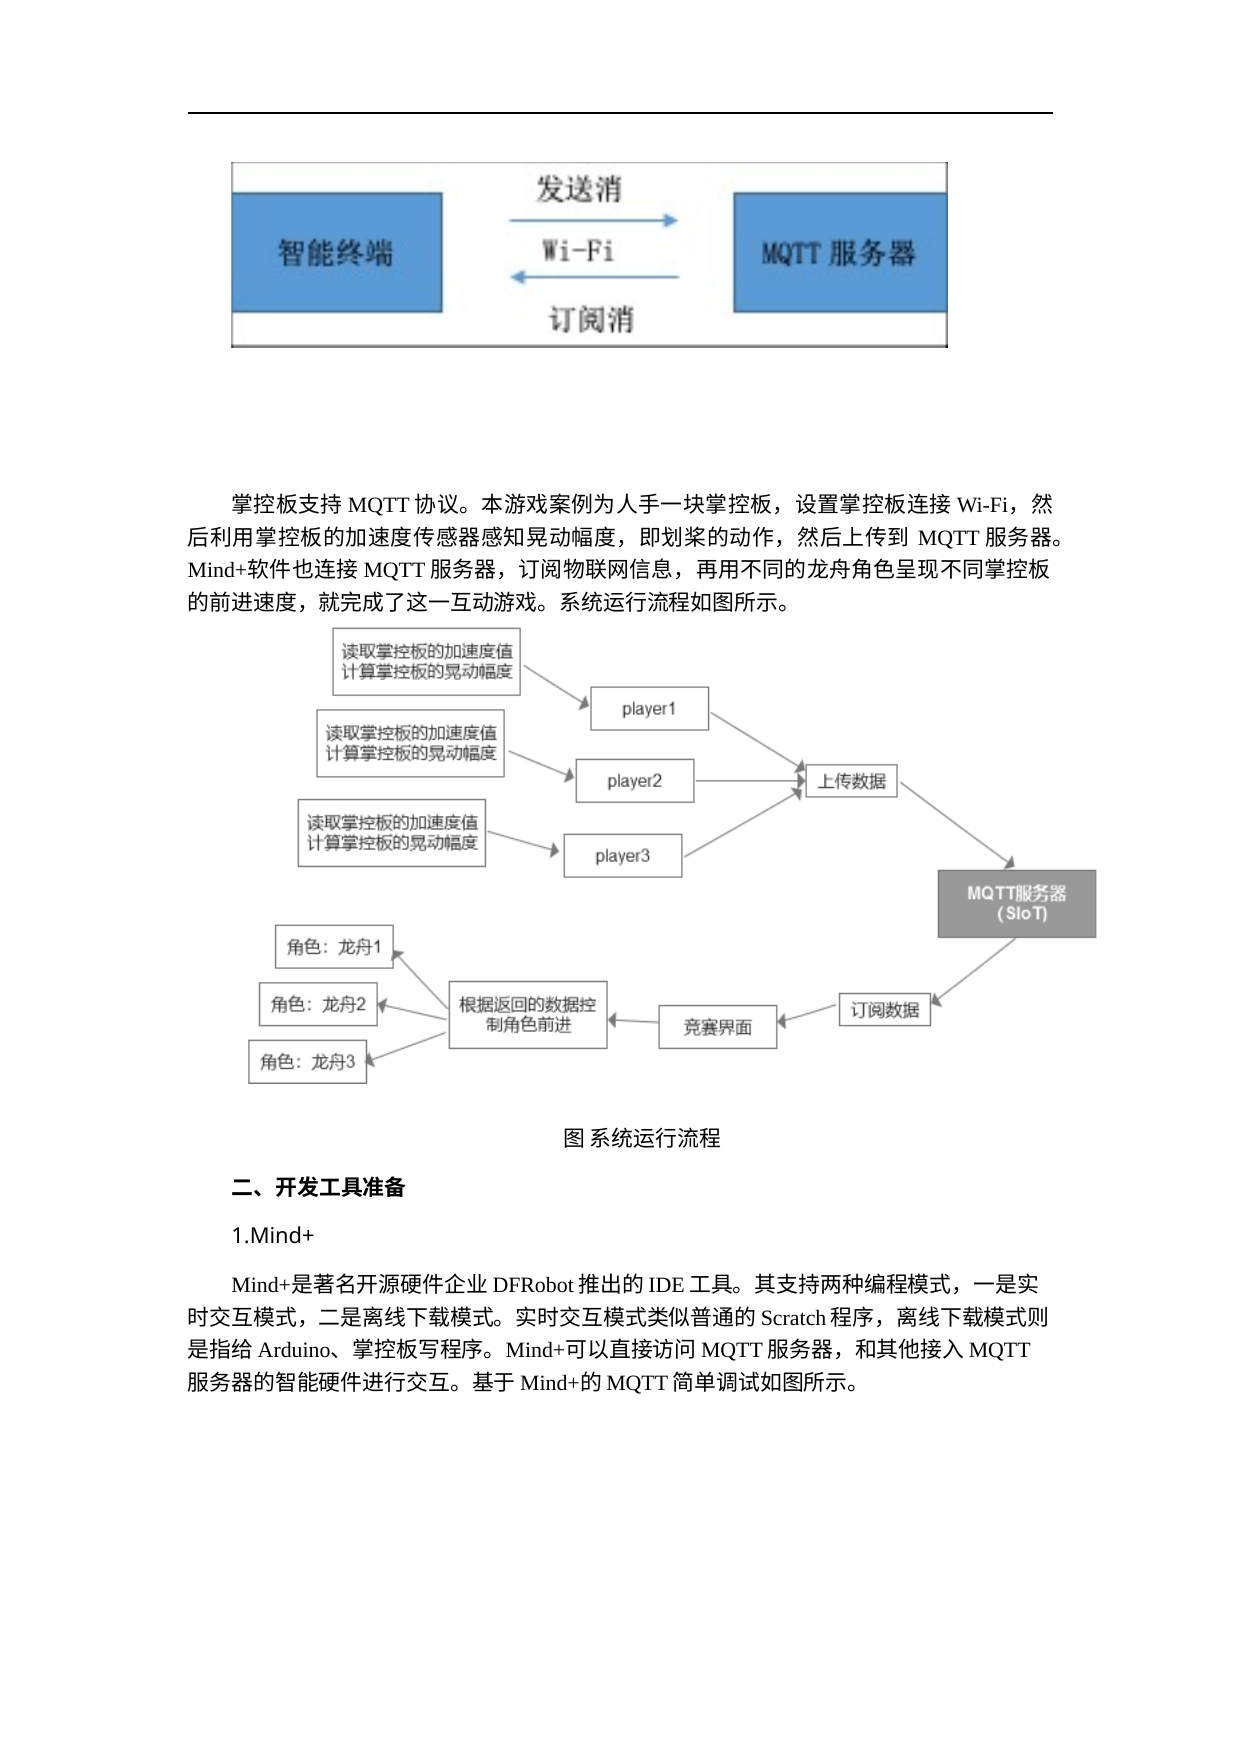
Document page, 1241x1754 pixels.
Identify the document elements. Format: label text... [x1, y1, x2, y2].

picture [231, 617, 1097, 1084]
text 掌控板支持MQTT协议。本游戏案例为人手一块掌控板，设置掌控板连接Wi-Fi，然后利用掌控板的加速度传感器感知晃动幅度，即划桨的动作，然后上传到MQTT服务器。Mind+软件也连接MQTT服务器，订阅物联网信息，再用不同的龙舟角色呈现不同掌控板的前进速度，就完成了这一互动游戏。系统运行流程如图所示。 [187, 487, 1053, 617]
text Mind+是著名开源硬件企业DFRobot推出的IDE工具。其支持两种编程模式，一是实时交互模式，二是离线下载模式。实时交互模式类似普通的Scratch程序，离线下载模式则是指给Arduino、掌控板写程序。Mind+可以直接访问MQTT服务器，和其他接入MQTT服务器的智能硬件进行交互。基于Mind+的MQTT简单调试如图所示。 [187, 1267, 1053, 1397]
text 图 系统运行流程 [187, 1121, 1053, 1153]
picture [231, 162, 948, 348]
text 二、开发工具准备 [187, 1169, 1053, 1202]
text 1.Mind+ [187, 1218, 1053, 1251]
